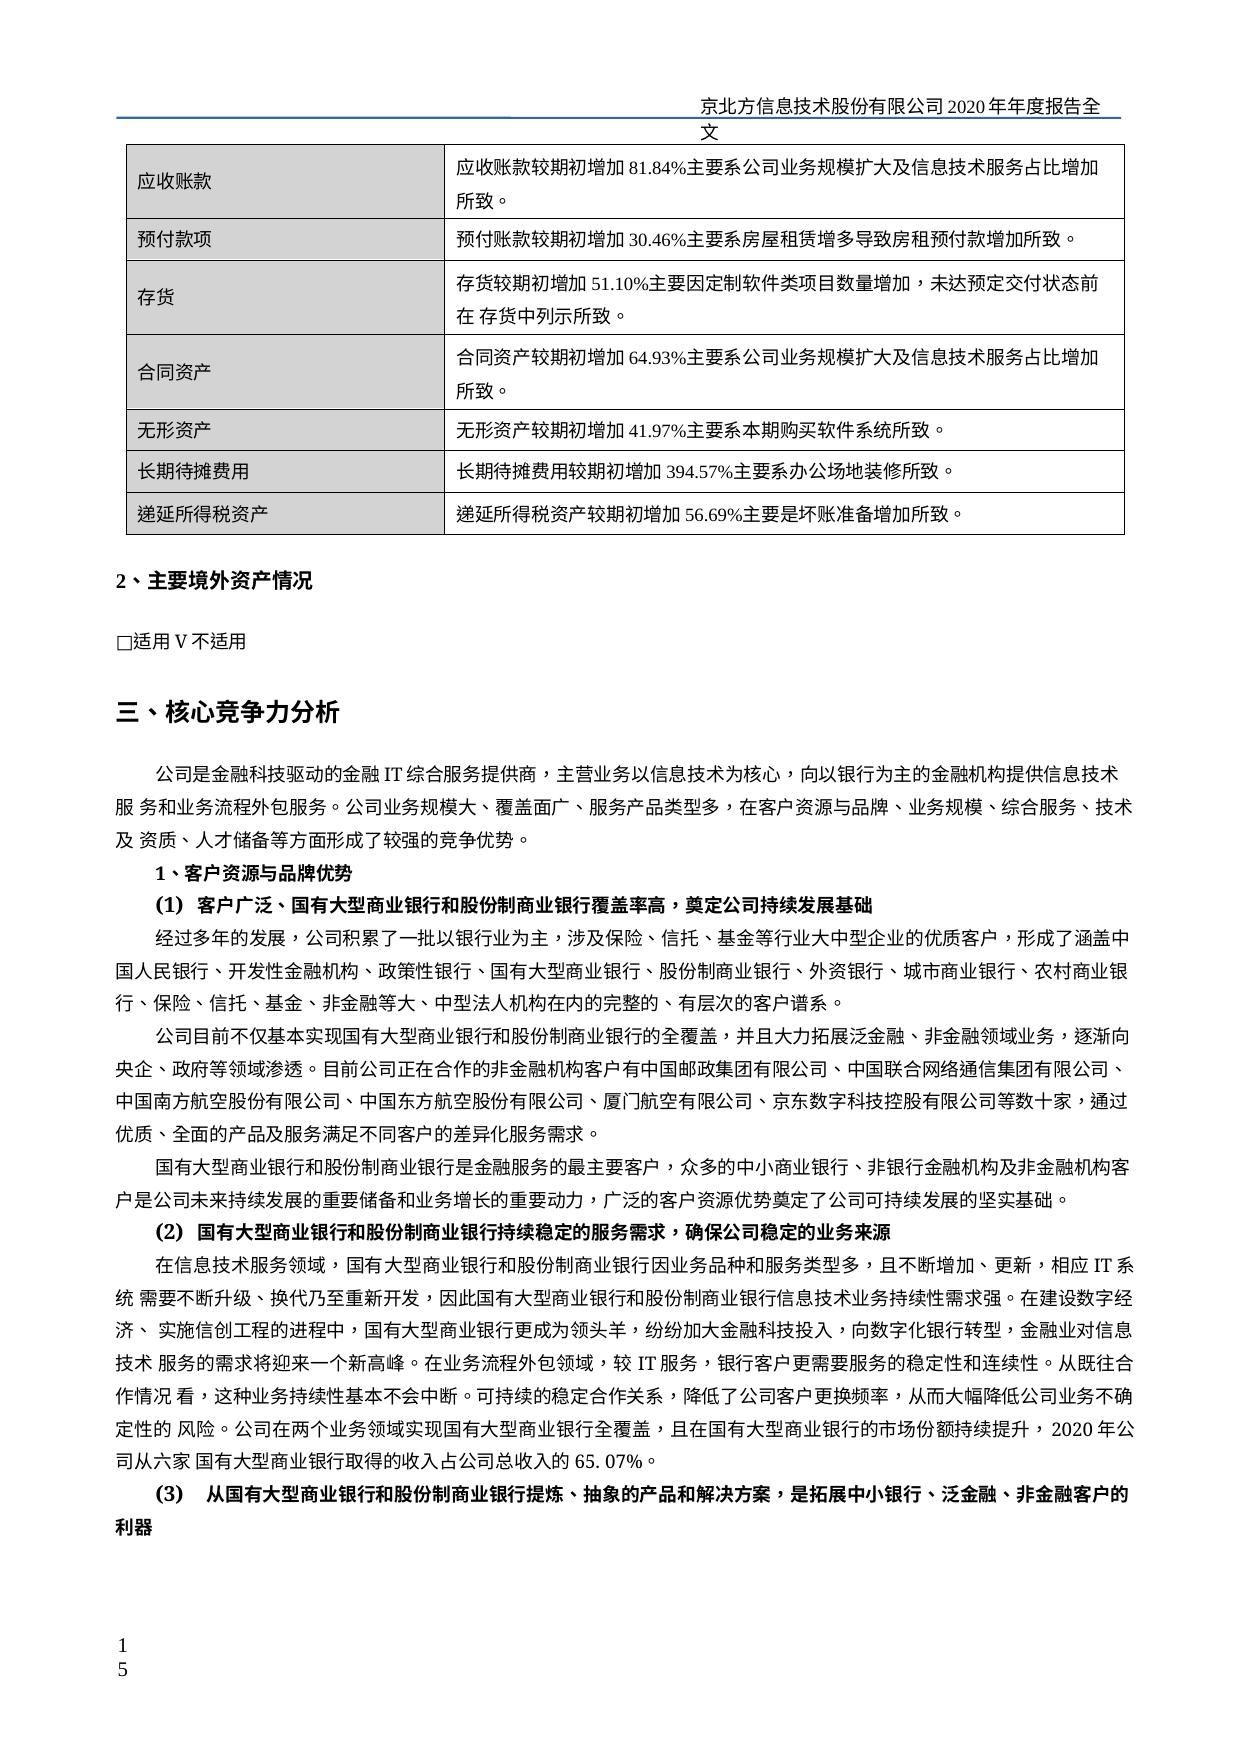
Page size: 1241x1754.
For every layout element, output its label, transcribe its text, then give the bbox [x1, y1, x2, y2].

table_cell 应收账款 [127, 145, 444, 218]
table_cell 递延所得税资产较期初增加56.69%主要是坏账准备增加所致。 [445, 493, 1124, 534]
table_cell 递延所得税资产 [127, 493, 444, 534]
text 国有大型商业银行和股份制商业银行是金融服务的最主要客户，众多的中小商业银行、非银行金融机构及非金融机构客 户是公司未来持续发展的重要储备和业务增长的重要动力，广泛的客户资源优势奠定了公司可持续发展的坚实基础。 [116, 1148, 1135, 1213]
table_cell 长期待摊费用较期初增加394.57%主要系办公场地装修所致。 [445, 451, 1124, 492]
table_cell 无形资产 [127, 410, 444, 450]
table_cell 存货较期初增加51.10%主要因定制软件类项目数量增加，未达预定交付状态前在 存货中列示所致。 [445, 261, 1124, 334]
text 1、客户资源与品牌优势 [116, 854, 1135, 886]
text 经过多年的发展，公司积累了一批以银行业为主，涉及保险、信托、基金等行业大中型企业的优质客户，形成了涵盖中 国人民银行、开发性金融机构、政策性银行、国有大型商业银行、股份制商业银行、外资银行、城市商业银行、农村商业银 行、保险、信托、基金、非金融等大、中型法人机构在内的完整的、有层次的客户谱系。 [116, 919, 1135, 1017]
text 三、核心竞争力分析 [116, 694, 1135, 728]
list 客户广泛、国有大型商业银行和股份制商业银行覆盖率高，奠定公司持续发展基础 [116, 886, 1135, 919]
list 国有大型商业银行和股份制商业银行持续稳定的服务需求，确保公司稳定的业务来源 [116, 1213, 1135, 1246]
table_cell 存货 [127, 261, 444, 334]
table_cell 合同资产较期初增加64.93%主要系公司业务规模扩大及信息技术服务占比增加 所致。 [445, 335, 1124, 408]
table_cell 预付账款较期初增加30.46%主要系房屋租赁增多导致房租预付款增加所致。 [445, 219, 1124, 259]
table_cell 无形资产较期初增加41.97%主要系本期购买软件系统所致。 [445, 410, 1124, 450]
table_cell 长期待摊费用 [127, 451, 444, 492]
table_cell 应收账款较期初增加81.84%主要系公司业务规模扩大及信息技术服务占比增加 所致。 [445, 145, 1124, 218]
text □适用V不适用 [116, 622, 1135, 655]
text 公司目前不仅基本实现国有大型商业银行和股份制商业银行的全覆盖，并且大力拓展泛金融、非金融领域业务，逐渐向 央企、政府等领域渗透。目前公司正在合作的非金融机构客户有中国邮政集团有限公司、中国联合网络通信集团有限公司、 中国南方航空股份有限公司、中国东方航空股份有限公司、厦门航空有限公司、京东数字科技控股有限公司等数十家，通过 优质、全面的产品及服务满足不同客户的差异化服务需求。 [116, 1017, 1135, 1148]
text 公司是金融科技驱动的金融IT综合服务提供商，主营业务以信息技术为核心，向以银行为主的金融机构提供信息技术服 务和业务流程外包服务。公司业务规模大、覆盖面广、服务产品类型多，在客户资源与品牌、业务规模、综合服务、技术及 资质、人才储备等方面形成了较强的竞争优势。 [116, 756, 1135, 854]
table_cell 合同资产 [127, 335, 444, 408]
list 从国有大型商业银行和股份制商业银行提炼、抽象的产品和解决方案，是拓展中小银行、泛金融、非金融客户的 利器 [116, 1475, 1135, 1541]
text 2、主要境外资产情况 [116, 567, 1135, 595]
table_cell 预付款项 [127, 219, 444, 259]
text 在信息技术服务领域，国有大型商业银行和股份制商业银行因业务品种和服务类型多，且不断增加、更新，相应IT系统 需要不断升级、换代乃至重新开发，因此国有大型商业银行和股份制商业银行信息技术业务持续性需求强。在建设数字经济、 实施信创工程的进程中，国有大型商业银行更成为领头羊，纷纷加大金融科技投入，向数字化银行转型，金融业对信息技术 服务的需求将迎来一个新高峰。在业务流程外包领域，较IT服务，银行客户更需要服务的稳定性和连续性。从既往合作情况 看，这种业务持续性基本不会中断。可持续的稳定合作关系，降低了公司客户更换频率，从而大幅降低公司业务不确定性的 风险。公司在两个业务领域实现国有大型商业银行全覆盖，且在国有大型商业银行的市场份额持续提升，2020年公司从六家 国有大型商业银行取得的收入占公司总收入的65. 07%。 [116, 1246, 1135, 1475]
